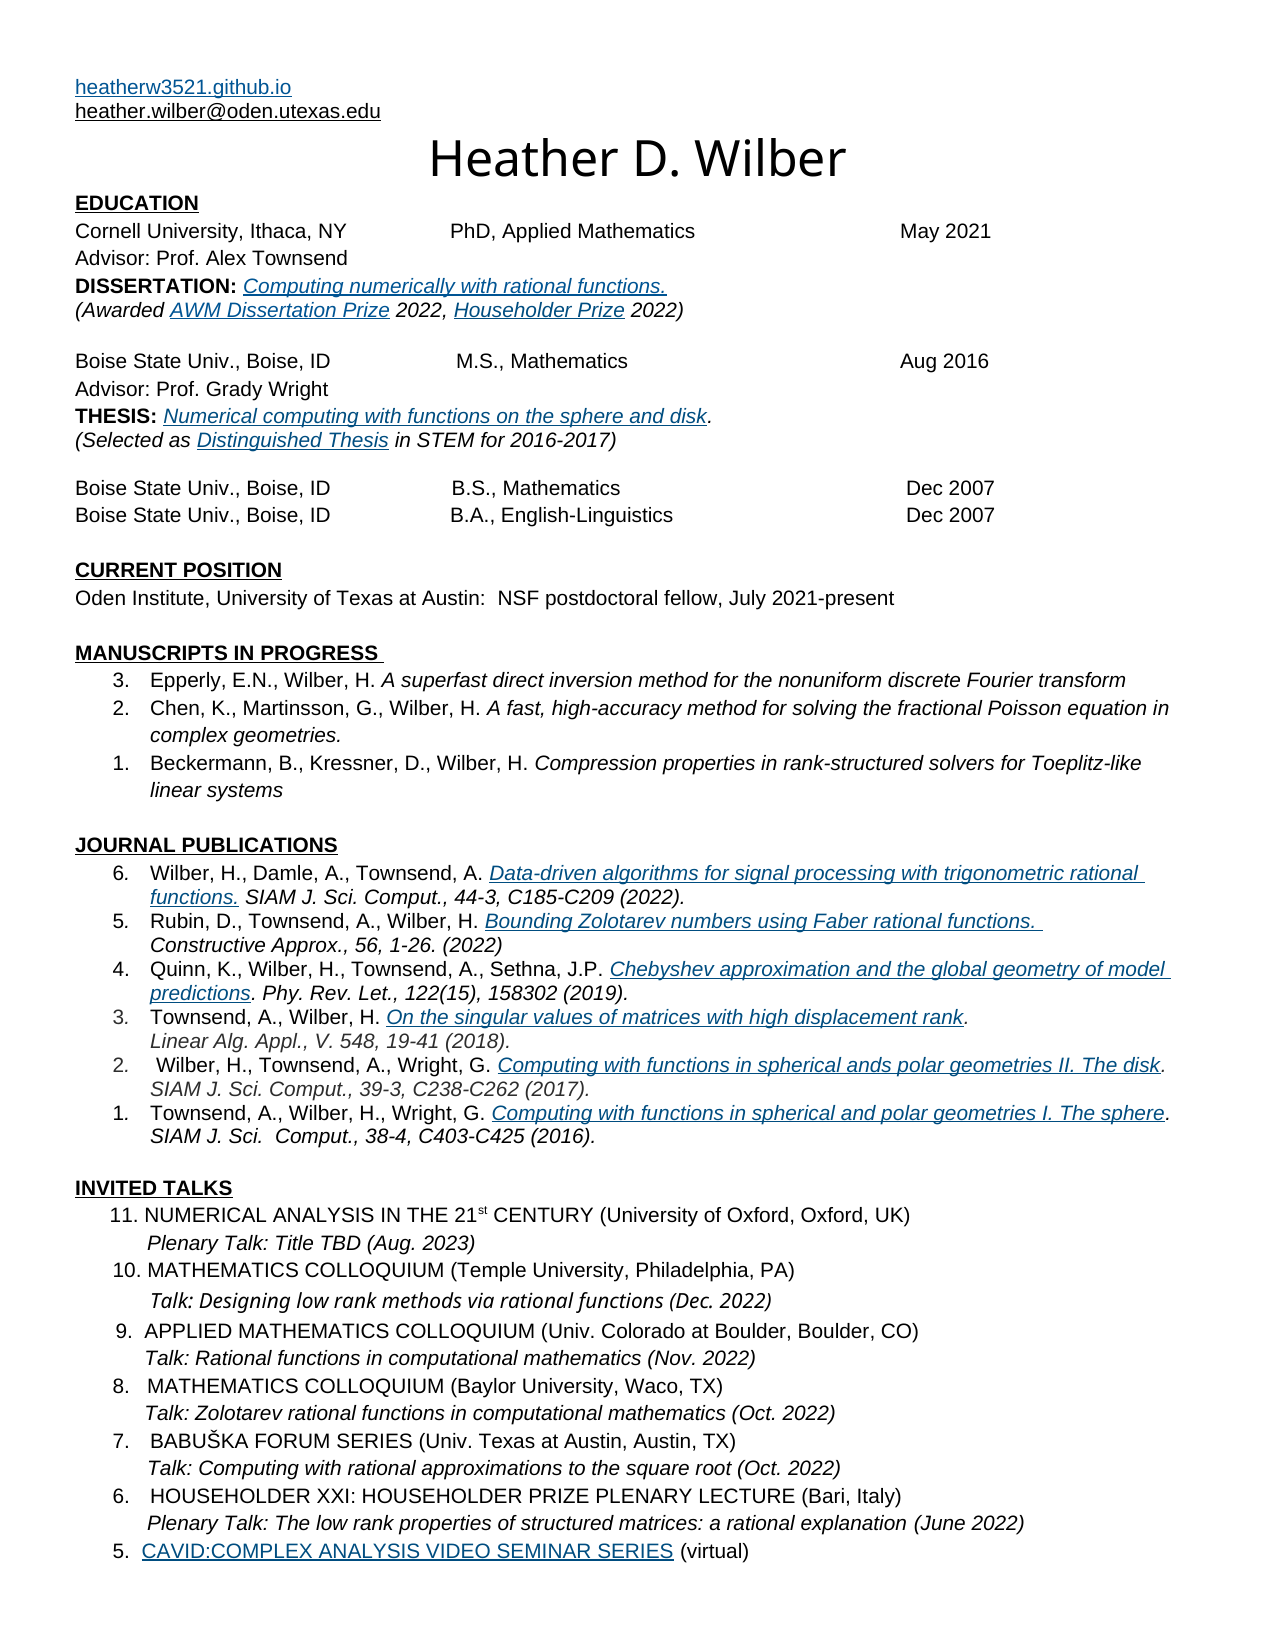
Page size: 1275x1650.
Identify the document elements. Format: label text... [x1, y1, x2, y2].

text 1. Townsend, A., Wilber, H., Wright, G. Computing with functions in spherical and polar geometries I. The sphere. SIAM J. Sci. Comput., 38-4, C403-C425 (2016). [112, 1100, 1200, 1148]
list HOUSEHOLDER XXI: HOUSEHOLDER PRIZE PLENARY LECTURE (Bari, Italy) [112, 1483, 1200, 1507]
text INVITED TALKS [75, 1176, 1200, 1200]
text (Awarded AWM Dissertation Prize 2022, Householder Prize 2022) [75, 297, 1200, 321]
text Boise State Univ., Boise, ID M.S., Mathematics Aug 2016 [75, 349, 1200, 373]
text Plenary Talk: Title TBD (Aug. 2023) [75, 1231, 1200, 1255]
text Talk: Rational functions in computational mathematics (Nov. 2022) [75, 1346, 1200, 1370]
text 5. CAVID:COMPLEX ANALYSIS VIDEO SEMINAR SERIES (virtual) [112, 1538, 1200, 1562]
text Oden Institute, University of Texas at Austin: NSF postdoctoral fellow, July 2021-present [75, 586, 1200, 610]
text Constructive Approx., 56, 1-26. (2022) [112, 933, 1200, 957]
text Boise State Univ., Boise, ID B.A., English-Linguistics Dec 2007 [75, 503, 1200, 527]
text MANUSCRIPTS IN PROGRESS [75, 641, 1200, 665]
text Plenary Talk: The low rank properties of structured matrices: a rational explanation (June 2022) [112, 1511, 1200, 1535]
list Beckermann, B., Kressner, D., Wilber, H. Compression properties in rank-structured solvers for Toeplitz-like linear systems [112, 751, 1200, 802]
text JOURNAL PUBLICATIONS [75, 833, 1200, 857]
text heather.wilber@oden.utexas.edu [75, 99, 1200, 123]
text CURRENT POSITION [75, 558, 1200, 582]
text Talk: Zolotarev rational functions in computational mathematics (Oct. 2022) [75, 1401, 1200, 1425]
text Boise State Univ., Boise, ID B.S., Mathematics Dec 2007 [75, 476, 1200, 500]
list Epperly, E.N., Wilber, H. A superfast direct inversion method for the nonuniform discrete Fourier transform [112, 668, 1200, 692]
text 2. Wilber, H., Townsend, A., Wright, G. Computing with functions in spherical ands polar geometries II. The disk. SIAM J. Sci. Comput., 39-3, C238-C262 (2017). [112, 1052, 1200, 1100]
list BABUŠKA FORUM SERIES (Univ. Texas at Austin, Austin, TX) [112, 1428, 1200, 1452]
text EDUCATION [75, 191, 1200, 215]
text 4. Quinn, K., Wilber, H., Townsend, A., Sethna, J.P. Chebyshev approximation and the global geometry of model predictions. Phy. Rev. Let., 122(15), 158302 (2019). [112, 957, 1200, 1004]
text 3. Townsend, A., Wilber, H. On the singular values of matrices with high displacement rank. [112, 1004, 1200, 1028]
text 11. NUMERICAL ANALYSIS IN THE 21st CENTURY (University of Oxford, Oxford, UK) [75, 1203, 1200, 1227]
text 8. MATHEMATICS COLLOQUIUM (Baylor University, Waco, TX) [75, 1373, 1200, 1397]
text THESIS: Numerical computing with functions on the sphere and disk. [75, 404, 1200, 428]
text (Selected as Distinguished Thesis in STEM for 2016-2017) [75, 428, 1200, 452]
text Advisor: Prof. Alex Townsend [75, 246, 1200, 270]
text 5. Rubin, D., Townsend, A., Wilber, H. Bounding Zolotarev numbers using Faber rational functions. [112, 909, 1200, 933]
text 10. MATHEMATICS COLLOQUIUM (Temple University, Philadelphia, PA) [75, 1258, 1200, 1282]
text 9. APPLIED MATHEMATICS COLLOQUIUM (Univ. Colorado at Boulder, Boulder, CO) [75, 1318, 1200, 1342]
text 2. Chen, K., Martinsson, G., Wilber, H. A fast, high-accuracy method for solving the fractional Poisson equation in complex geometries. [112, 696, 1200, 747]
text Heather D. Wilber [75, 123, 1200, 191]
text 6. Wilber, H., Damle, A., Townsend, A. Data-driven algorithms for signal processing with trigonometric rational functions. SIAM J. Sci. Comput., 44-3, C185-C209 (2022). [112, 861, 1200, 909]
text Talk: Designing low rank methods via rational functions (Dec. 2022) [75, 1286, 1200, 1314]
text heatherw3521.github.io [75, 75, 1200, 99]
text Linear Alg. Appl., V. 548, 19-41 (2018). [112, 1028, 1200, 1052]
text Advisor: Prof. Grady Wright [75, 376, 1200, 400]
text Cornell University, Ithaca, NY PhD, Applied Mathematics May 2021 [75, 218, 1200, 242]
text DISSERTATION: Computing numerically with rational functions. [75, 273, 1200, 297]
text Talk: Computing with rational approximations to the square root (Oct. 2022) [112, 1456, 1200, 1480]
